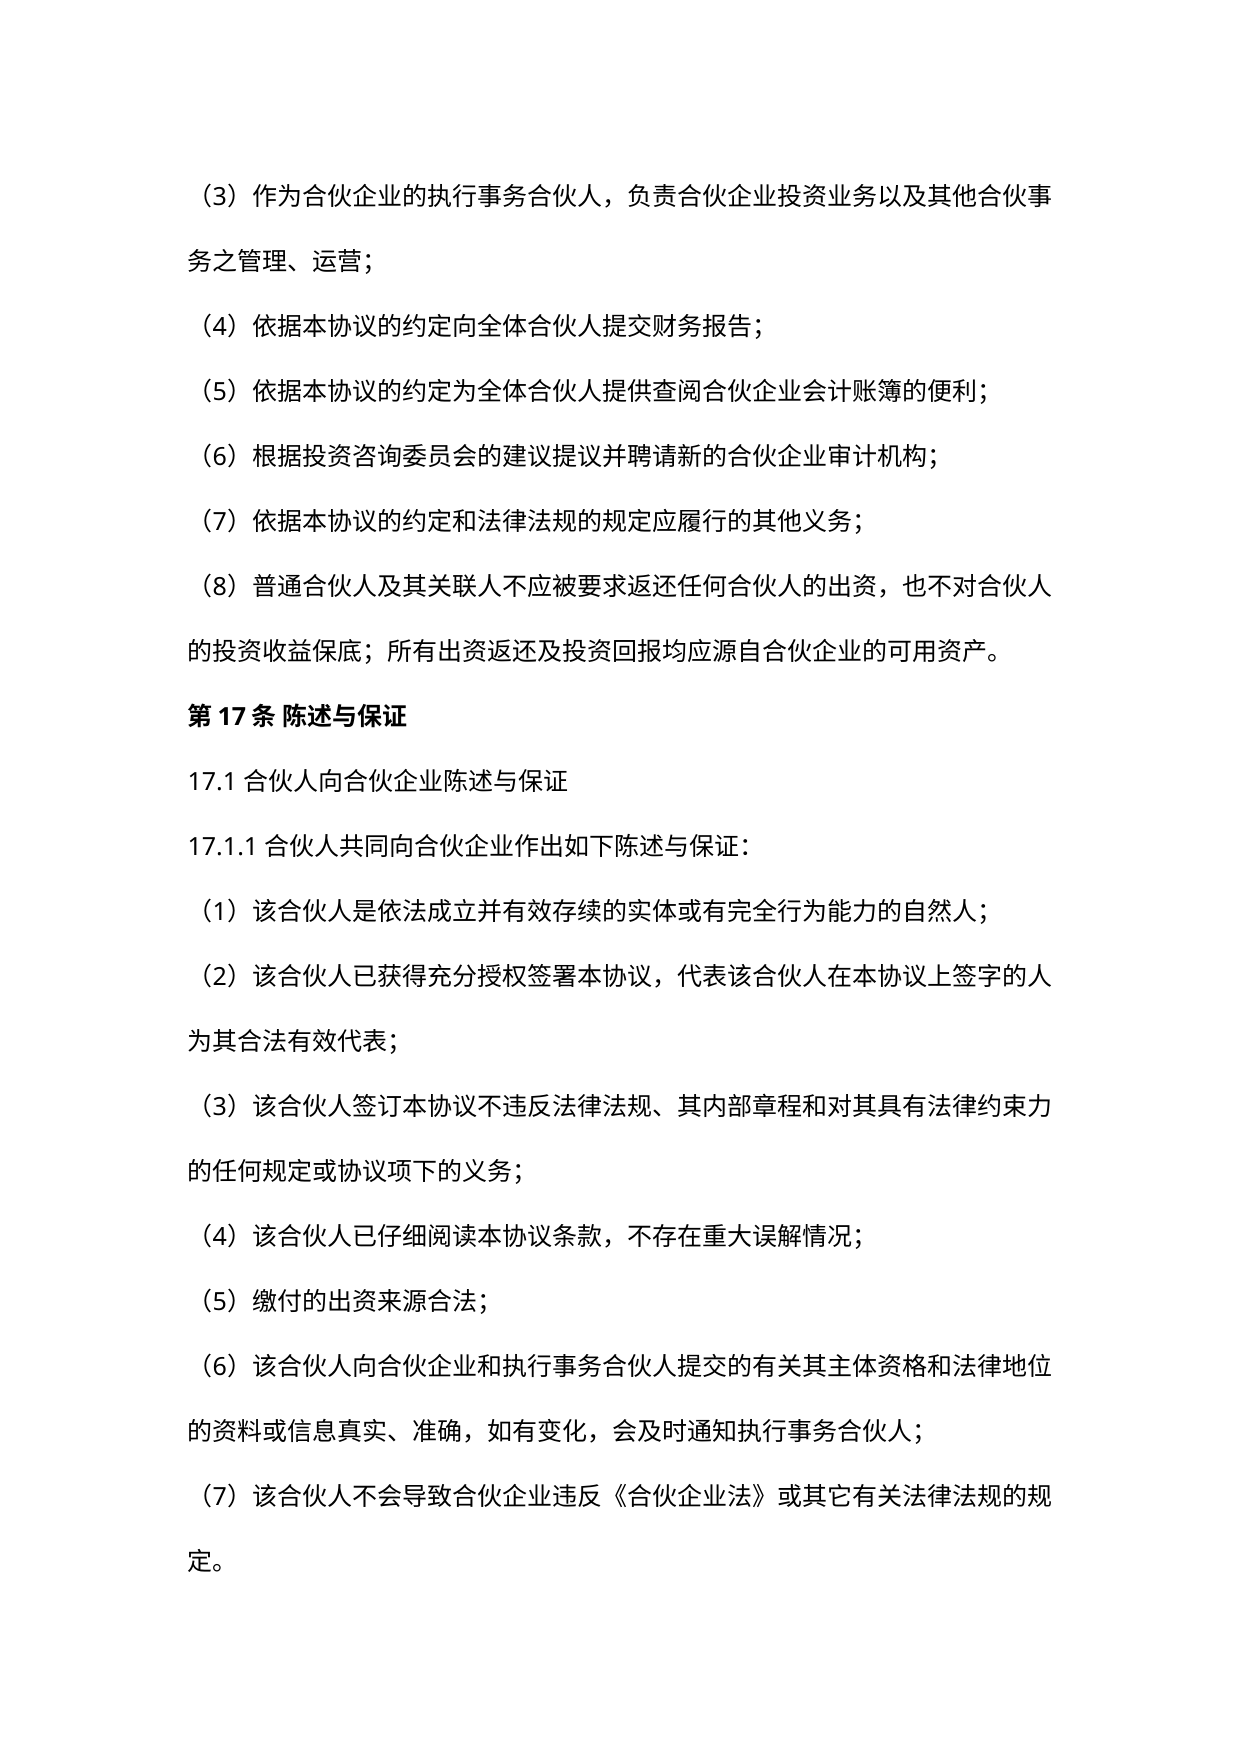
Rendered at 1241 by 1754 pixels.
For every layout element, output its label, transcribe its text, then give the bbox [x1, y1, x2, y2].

text （4）该合伙人已仔细阅读本协议条款，不存在重大误解情况； [187, 1202, 1053, 1267]
text （5）缴付的出资来源合法； [187, 1267, 1053, 1332]
text （5）依据本协议的约定为全体合伙人提供查阅合伙企业会计账簿的便利； [187, 357, 1053, 422]
text （6）该合伙人向合伙企业和执行事务合伙人提交的有关其主体资格和法律地位的资料或信息真实、准确，如有变化，会及时通知执行事务合伙人； [187, 1332, 1053, 1462]
text （3）该合伙人签订本协议不违反法律法规、其内部章程和对其具有法律约束力的任何规定或协议项下的义务； [187, 1072, 1053, 1202]
subtitle 第17条 陈述与保证 [187, 682, 1053, 747]
text （7）依据本协议的约定和法律法规的规定应履行的其他义务； [187, 487, 1053, 552]
text （7）该合伙人不会导致合伙企业违反《合伙企业法》或其它有关法律法规的规定。 [187, 1462, 1053, 1592]
text （8）普通合伙人及其关联人不应被要求返还任何合伙人的出资，也不对合伙人的投资收益保底；所有出资返还及投资回报均应源自合伙企业的可用资产。 [187, 552, 1053, 682]
text （3）作为合伙企业的执行事务合伙人，负责合伙企业投资业务以及其他合伙事务之管理、运营； [187, 162, 1053, 292]
text （6）根据投资咨询委员会的建议提议并聘请新的合伙企业审计机构； [187, 422, 1053, 487]
text 17.1.1 合伙人共同向合伙企业作出如下陈述与保证： [187, 812, 1053, 877]
text （4）依据本协议的约定向全体合伙人提交财务报告； [187, 292, 1053, 357]
text （2）该合伙人已获得充分授权签署本协议，代表该合伙人在本协议上签字的人为其合法有效代表； [187, 942, 1053, 1072]
text 17.1 合伙人向合伙企业陈述与保证 [187, 747, 1053, 812]
text （1）该合伙人是依法成立并有效存续的实体或有完全行为能力的自然人； [187, 877, 1053, 942]
